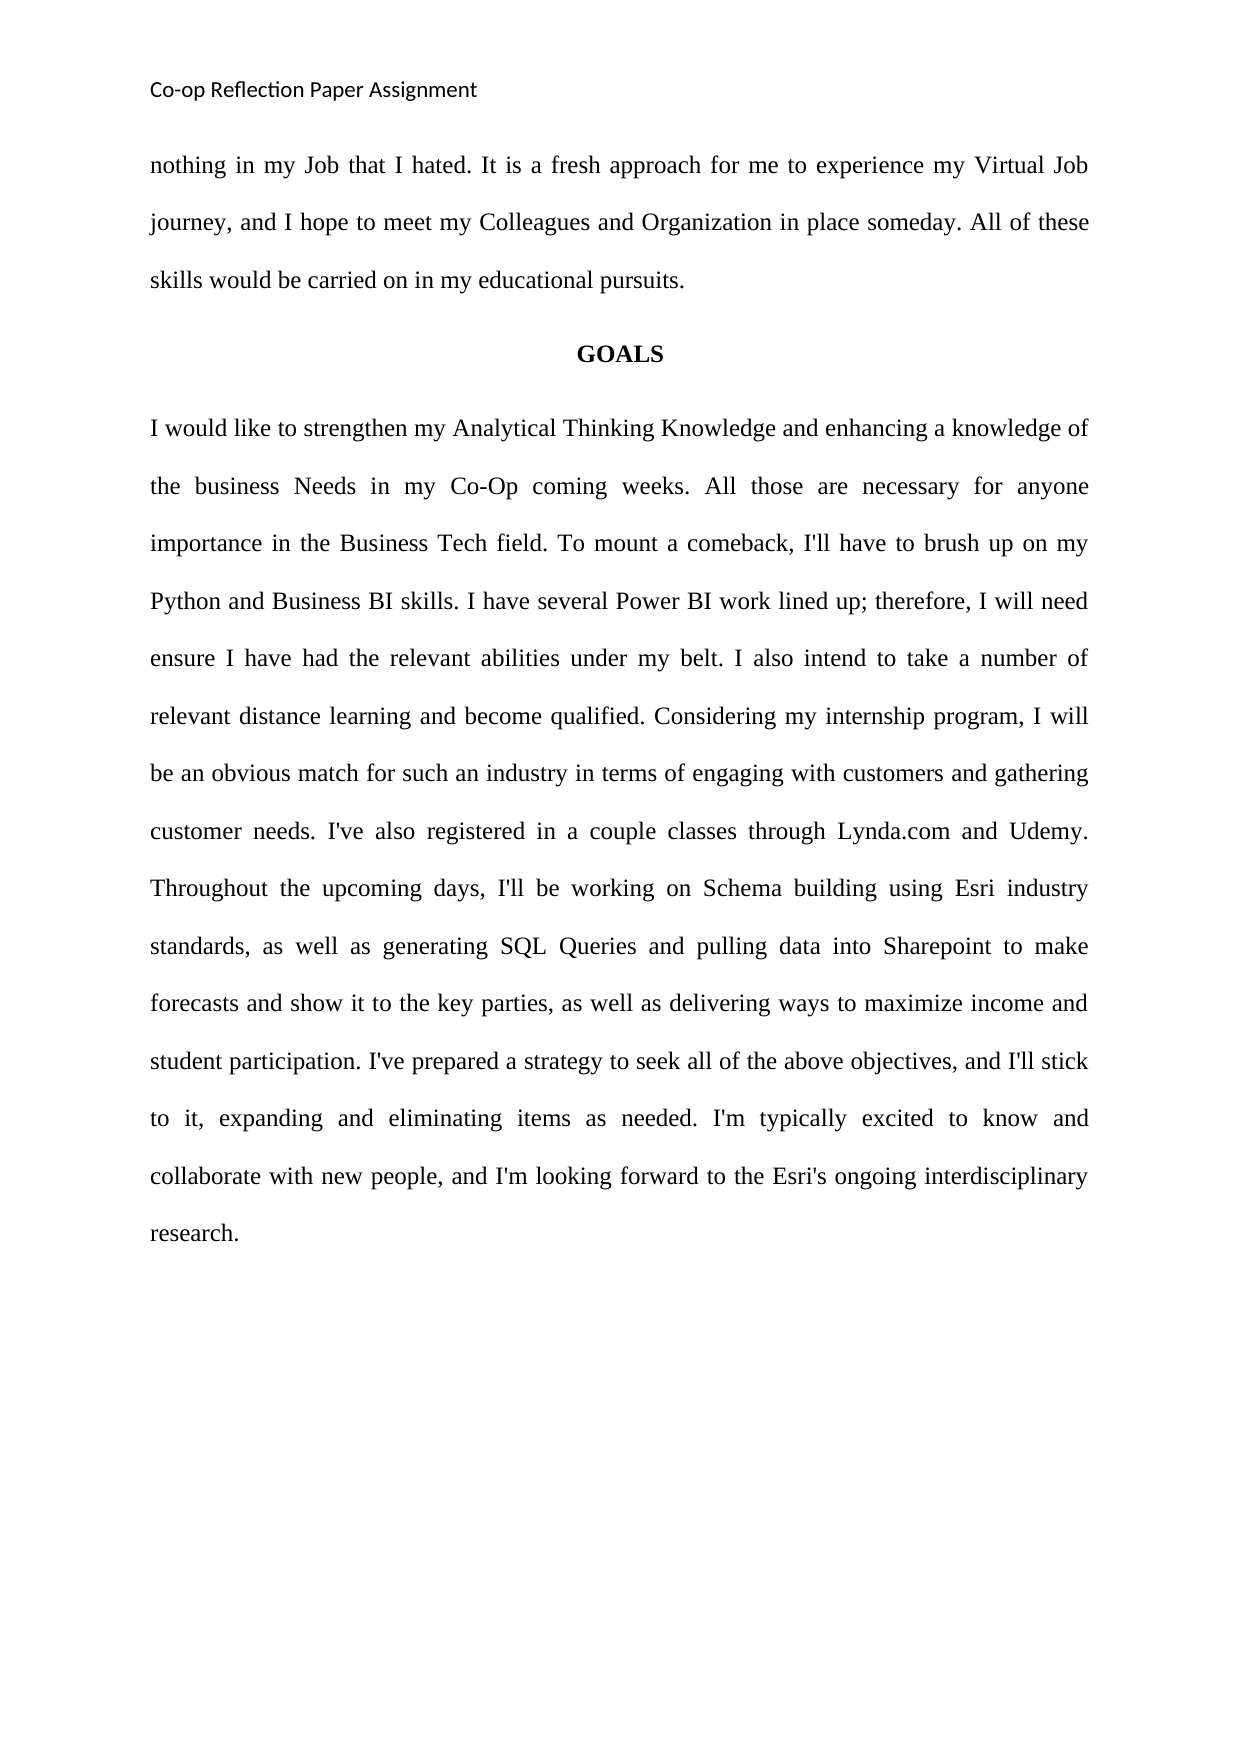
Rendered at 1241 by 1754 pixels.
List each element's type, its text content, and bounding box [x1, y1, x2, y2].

text I would like to strengthen my Analytical Thinking Knowledge and enhancing a knowledge of the business Needs in my Co-Op coming weeks. All those are necessary for anyone importance in the Business Tech field. To mount a comeback, I'll have to brush up on my Python and Business BI skills. I have several Power BI work lined up; therefore, I will need ensure I have had the relevant abilities under my belt. I also intend to take a number of relevant distance learning and become qualified. Considering my internship program, I will be an obvious match for such an industry in terms of engaging with customers and gathering customer needs. I've also registered in a couple classes through Lynda.com and Udemy. Throughout the upcoming days, I'll be working on Schema building using Esri industry standards, as well as generating SQL Queries and pulling data into Sharepoint to make forecasts and show it to the key parties, as well as delivering ways to maximize income and student participation. I've prepared a strategy to seek all of the above objectives, and I'll stick to it, expanding and eliminating items as needed. I'm typically excited to know and collaborate with new people, and I'm looking forward to the Esri's ongoing interdisciplinary research. [150, 413, 1090, 1247]
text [150, 150, 1090, 294]
text GOALS [150, 339, 1090, 368]
